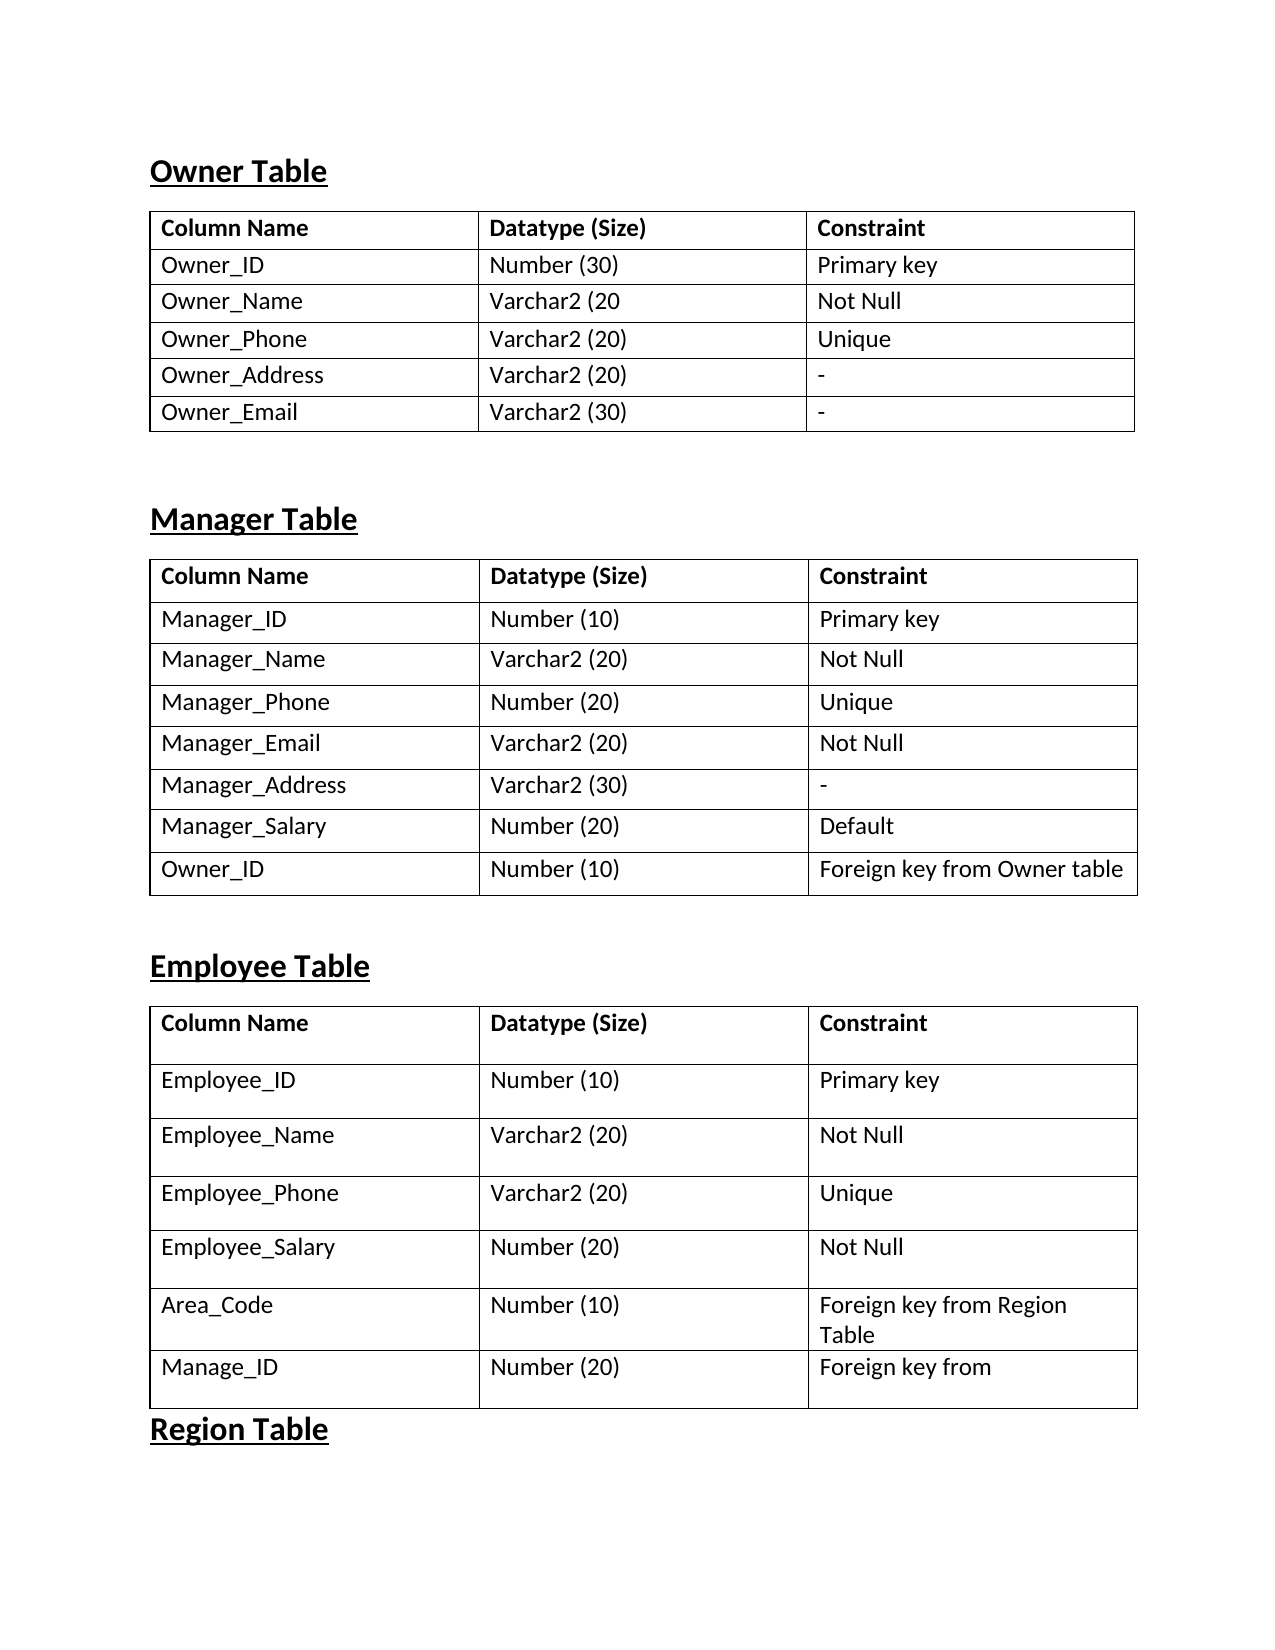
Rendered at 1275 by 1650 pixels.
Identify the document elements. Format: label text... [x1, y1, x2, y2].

table_cell Employee_Salary [151, 1231, 479, 1288]
table_cell Unique [809, 686, 1137, 726]
table_cell Varchar2 (20) [480, 727, 808, 768]
text Manager Table [150, 498, 1125, 539]
table_cell Varchar2 (20) [480, 1119, 808, 1176]
table_cell Employee_Phone [151, 1177, 479, 1230]
table_cell Manager_Name [151, 644, 479, 685]
table_cell Employee_Name [151, 1119, 479, 1176]
table_header Constraint [807, 212, 1134, 248]
table_cell Foreign key from Owner table [809, 853, 1137, 895]
table_cell Employee_ID [151, 1065, 479, 1118]
table_cell Number (20) [480, 1351, 808, 1407]
table_cell Number (10) [480, 1289, 808, 1350]
table_cell Manage_ID [151, 1351, 479, 1407]
table_cell Default [809, 810, 1137, 852]
table_cell Varchar2 (30) [480, 770, 808, 809]
table_cell Number (10) [480, 853, 808, 895]
text Region Table [150, 1409, 1125, 1449]
table_cell Foreign key from [809, 1351, 1137, 1407]
table_cell Primary key [807, 250, 1134, 284]
table_cell Owner_ID [151, 250, 478, 284]
table_cell Primary key [809, 603, 1137, 642]
table_cell Number (20) [480, 1231, 808, 1288]
table_cell Manager_ID [151, 603, 479, 642]
table_cell Varchar2 (20 [479, 285, 806, 322]
table_cell Number (20) [480, 810, 808, 852]
table_cell Area_Code [151, 1289, 479, 1350]
table_cell Varchar2 (20) [479, 359, 806, 396]
table_header Constraint [809, 560, 1137, 602]
table_cell Varchar2 (20) [480, 644, 808, 685]
table_cell Varchar2 (20) [479, 323, 806, 358]
table_cell Number (30) [479, 250, 806, 284]
table_cell Owner_ID [151, 853, 479, 895]
table_header Datatype (Size) [480, 1007, 808, 1063]
table_cell Manager_Email [151, 727, 479, 768]
table_cell Not Null [809, 727, 1137, 768]
table_cell Unique [809, 1177, 1137, 1230]
table_header Datatype (Size) [480, 560, 808, 602]
table_header Column Name [151, 560, 479, 602]
table_cell Owner_Email [151, 397, 478, 431]
table_cell Primary key [809, 1065, 1137, 1118]
table_cell Owner_Phone [151, 323, 478, 358]
text Owner Table [150, 150, 1125, 191]
text Employee Table [150, 945, 1125, 986]
table_cell Varchar2 (20) [480, 1177, 808, 1230]
table_cell - [807, 397, 1134, 431]
table_cell - [807, 359, 1134, 396]
table_cell Manager_Salary [151, 810, 479, 852]
table_cell - [809, 770, 1137, 809]
table_header Column Name [151, 1007, 479, 1063]
table_cell Number (10) [480, 1065, 808, 1118]
table_cell Number (20) [480, 686, 808, 726]
table_header Constraint [809, 1007, 1137, 1063]
table_cell Not Null [809, 1231, 1137, 1288]
table_cell Not Null [809, 1119, 1137, 1176]
table_cell Owner_Address [151, 359, 478, 396]
table_cell Number (10) [480, 603, 808, 642]
table_cell Owner_Name [151, 285, 478, 322]
table_cell Foreign key from Region Table [809, 1289, 1137, 1350]
table_cell Unique [807, 323, 1134, 358]
table_cell Not Null [807, 285, 1134, 322]
table_cell Manager_Address [151, 770, 479, 809]
table_header Column Name [151, 212, 478, 248]
table_header Datatype (Size) [479, 212, 806, 248]
table_cell Not Null [809, 644, 1137, 685]
table_cell Manager_Phone [151, 686, 479, 726]
table_cell Varchar2 (30) [479, 397, 806, 431]
